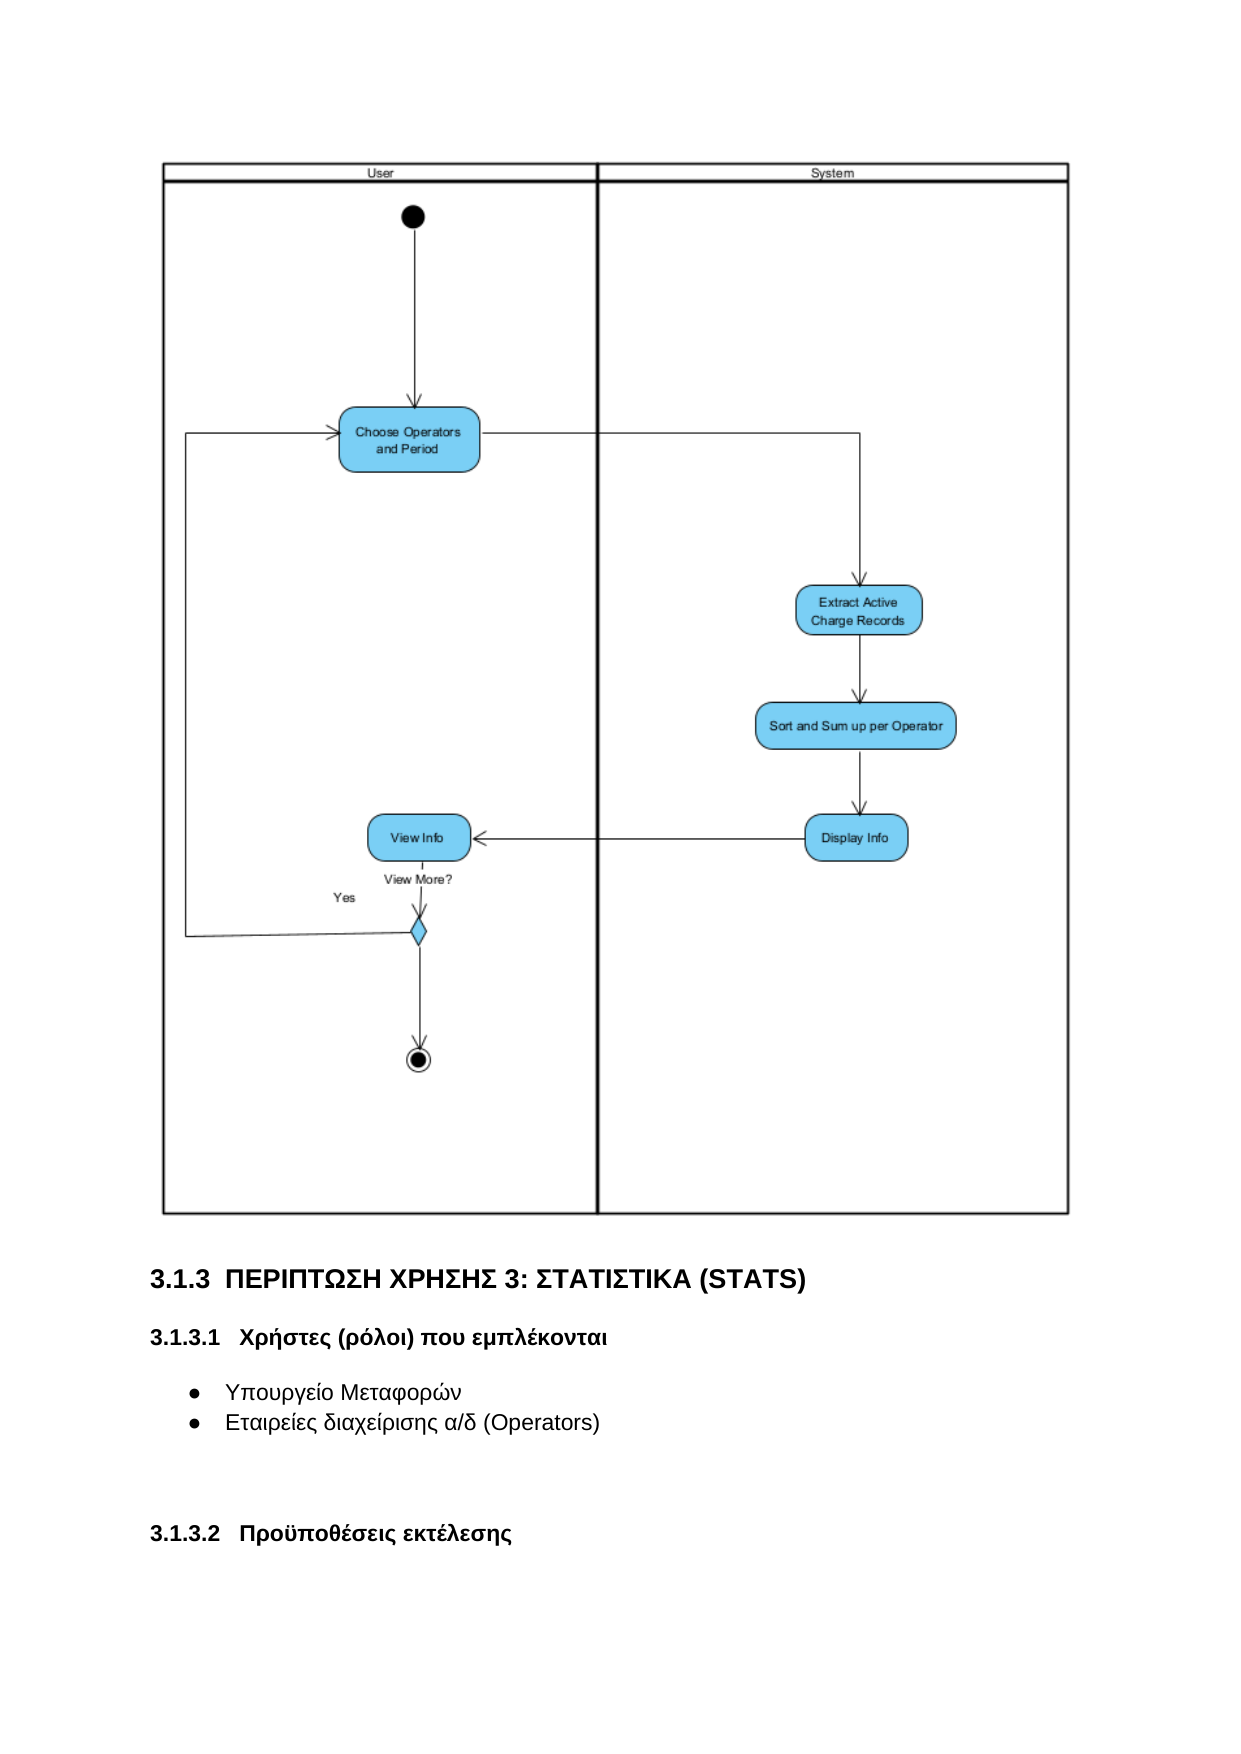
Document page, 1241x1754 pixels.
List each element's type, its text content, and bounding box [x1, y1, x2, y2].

subtitle 3.1.3.1 Χρήστες (ρόλοι) που εμπλέκονται [150, 1324, 1090, 1350]
picture [150, 150, 1090, 1230]
list Υπουργείο Μεταφορών [187, 1379, 1090, 1406]
subtitle 3.1.3.2 Προϋποθέσεις εκτέλεσης [150, 1520, 1090, 1546]
list Εταιρείες διαχείρισης α/δ (Operators) [187, 1409, 1090, 1436]
subtitle 3.1.3 ΠΕΡΙΠΤΩΣΗ ΧΡΗΣΗΣ 3: ΣΤΑΤΙΣΤΙΚΑ (STATS) [150, 1263, 1090, 1294]
